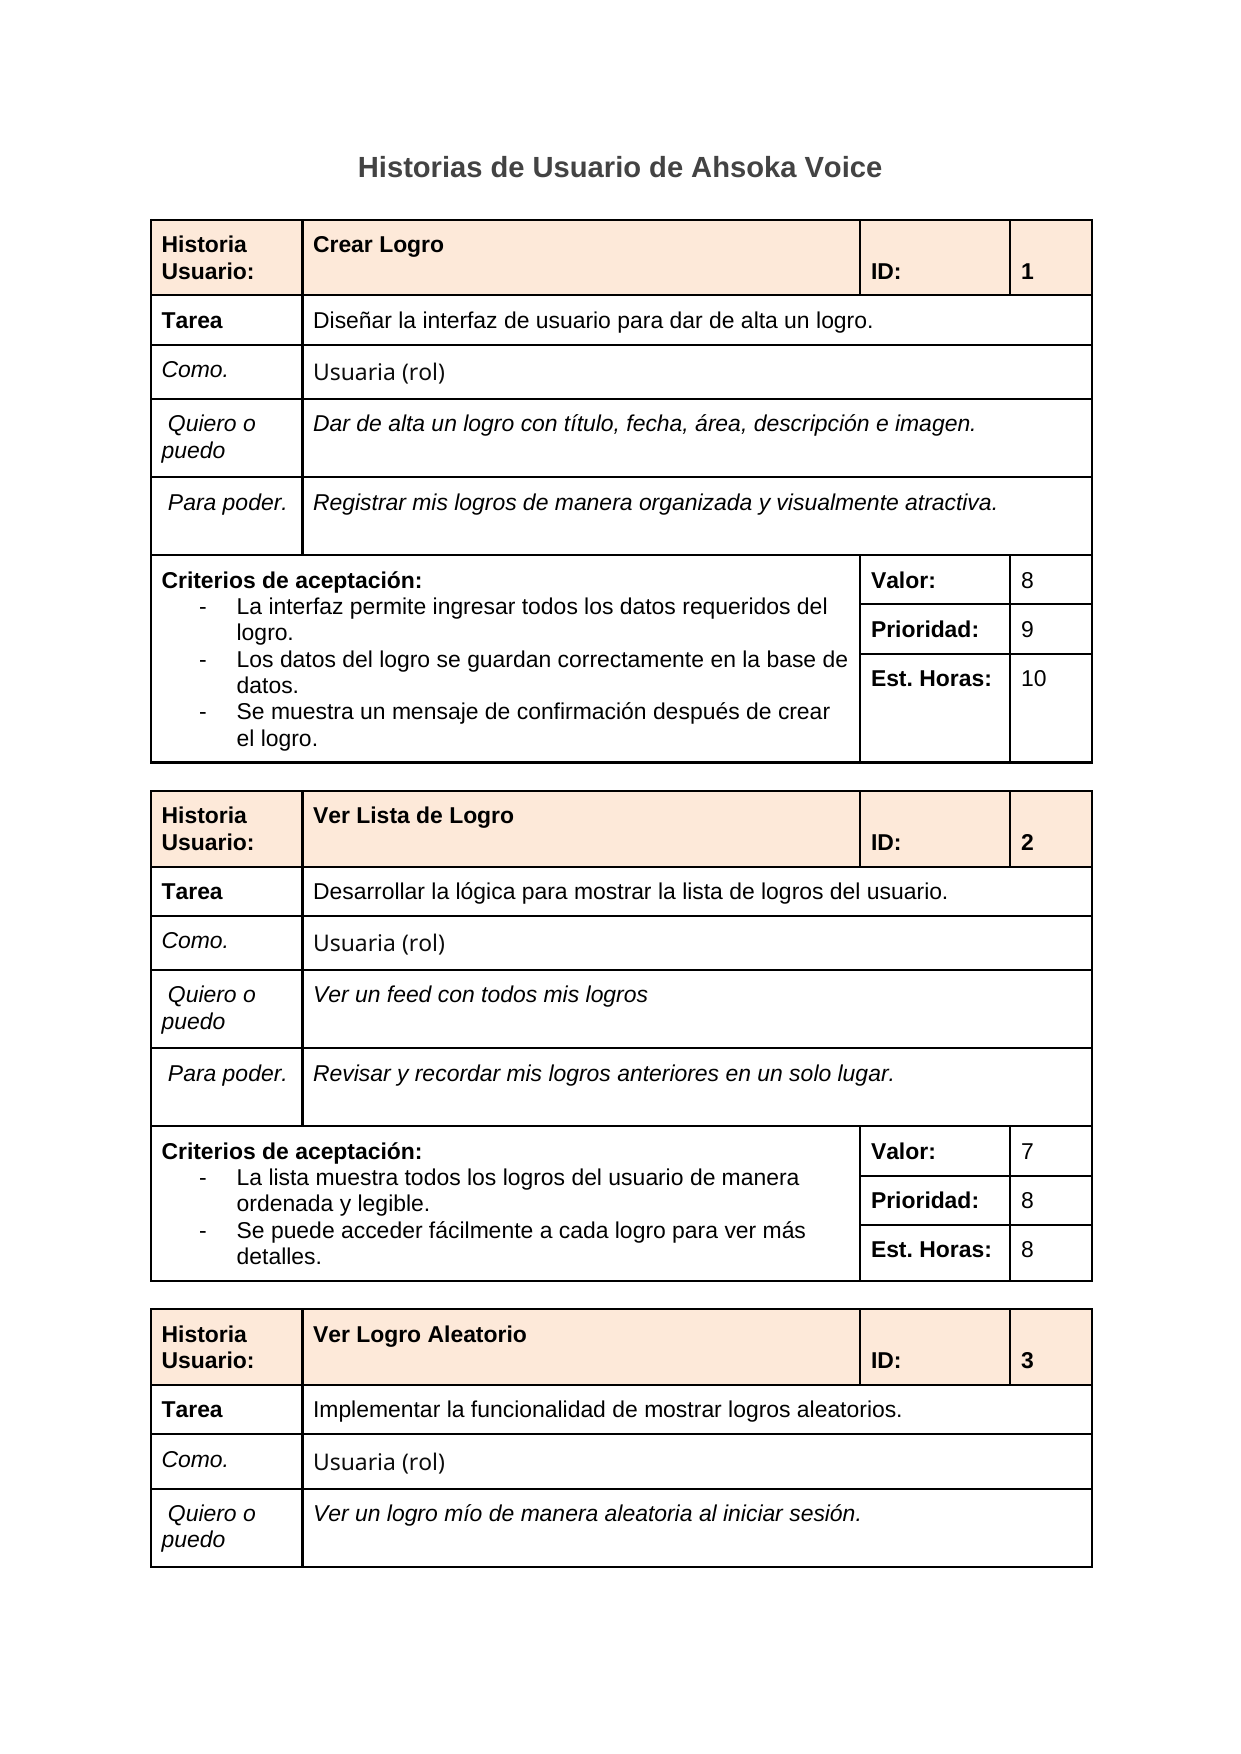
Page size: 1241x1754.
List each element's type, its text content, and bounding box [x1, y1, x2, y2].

table_cell Desarrollar la lógica para mostrar la lista de logros del usuario. [304, 868, 1091, 915]
table_cell Como. [152, 917, 301, 969]
table_cell Diseñar la interfaz de usuario para dar de alta un logro. [304, 296, 1091, 344]
table_header Crear Logro [304, 221, 859, 294]
table_cell 9 [1011, 605, 1091, 653]
table_cell Revisar y recordar mis logros anteriores en un solo lugar. [304, 1049, 1091, 1125]
table_cell Quiero o puedo [152, 400, 301, 476]
table_cell Criterios de aceptación: La interfaz permite ingresar todos los datos requeridos del logro. Los datos del logro se guardan correctamente en la base de datos. Se muestra un mensaje de confirmación después de crear el logro. [152, 556, 859, 761]
table_header Historia Usuario: [152, 792, 301, 866]
table_header ID: [861, 1310, 1009, 1384]
table_cell Usuaria (rol) [304, 346, 1091, 398]
table_cell Est. Horas: [861, 655, 1009, 761]
table_cell Prioridad: [861, 1177, 1009, 1224]
table_cell Est. Horas: [861, 1226, 1009, 1280]
table_cell 8 [1011, 1226, 1091, 1280]
table_cell Prioridad: [861, 605, 1009, 653]
table_header ID: [861, 221, 1009, 294]
table_header Historia Usuario: [152, 221, 301, 294]
table_header 2 [1011, 792, 1091, 866]
table_header Historia Usuario: [152, 1310, 301, 1384]
table_cell Tarea [152, 868, 301, 915]
table_header ID: [861, 792, 1009, 866]
table_cell Implementar la funcionalidad de mostrar logros aleatorios. [304, 1386, 1091, 1433]
table_cell Tarea [152, 296, 301, 344]
table_cell Ver un logro mío de manera aleatoria al iniciar sesión. [304, 1490, 1091, 1566]
table_cell 10 [1011, 655, 1091, 761]
table_cell Quiero o puedo [152, 971, 301, 1047]
table_header Ver Logro Aleatorio [304, 1310, 859, 1384]
table_cell Como. [152, 346, 301, 398]
table_cell Para poder. [152, 1049, 301, 1125]
table_cell Para poder. [152, 478, 301, 554]
table_cell Usuaria (rol) [304, 1435, 1091, 1487]
text Historias de Usuario de Ahsoka Voice [150, 150, 1090, 183]
table_header 3 [1011, 1310, 1091, 1384]
table_cell Tarea [152, 1386, 301, 1433]
table_cell Ver un feed con todos mis logros [304, 971, 1091, 1047]
table_cell Criterios de aceptación: La lista muestra todos los logros del usuario de manera ordenada y legible. Se puede acceder fácilmente a cada logro para ver más detalles. [152, 1127, 859, 1280]
table_cell Valor: [861, 1127, 1009, 1174]
table_header 1 [1011, 221, 1091, 294]
table_header Ver Lista de Logro [304, 792, 859, 866]
table_cell Usuaria (rol) [304, 917, 1091, 969]
table_cell Registrar mis logros de manera organizada y visualmente atractiva. [304, 478, 1091, 554]
table_cell Dar de alta un logro con título, fecha, área, descripción e imagen. [304, 400, 1091, 476]
table_cell Valor: [861, 556, 1009, 603]
table_cell 8 [1011, 556, 1091, 603]
table_cell 7 [1011, 1127, 1091, 1174]
table_cell Quiero o puedo [152, 1490, 301, 1566]
table_cell Como. [152, 1435, 301, 1487]
table_cell 8 [1011, 1177, 1091, 1224]
